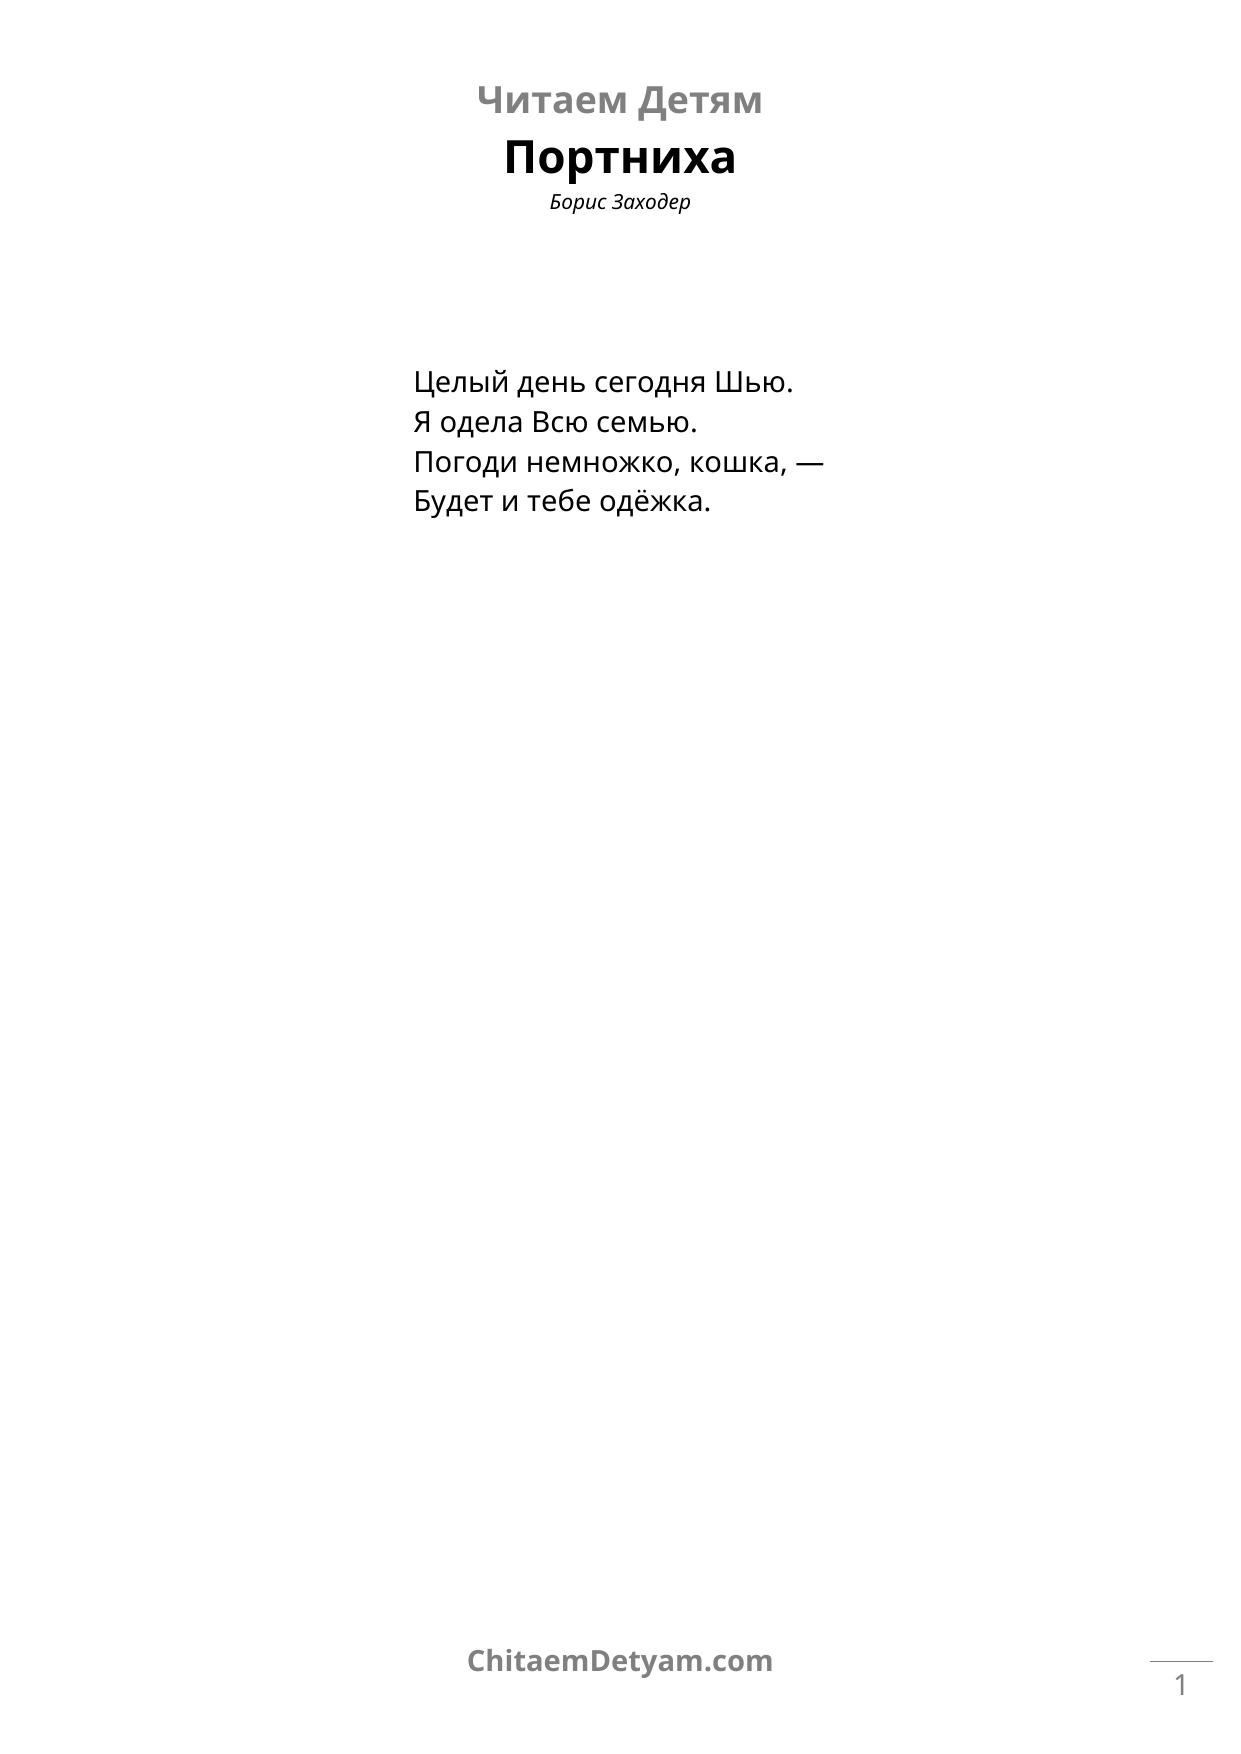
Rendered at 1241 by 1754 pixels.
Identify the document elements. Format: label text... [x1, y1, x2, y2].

text Будет и тебе одёжка. [413, 481, 1122, 520]
text Портниха Борис Заходер [118, 125, 1122, 216]
text Я одела Всю семью. [413, 401, 1122, 441]
text Целый день сегодня Шью. [413, 362, 1122, 401]
text Погоди немножко, кошка, — [413, 441, 1122, 481]
